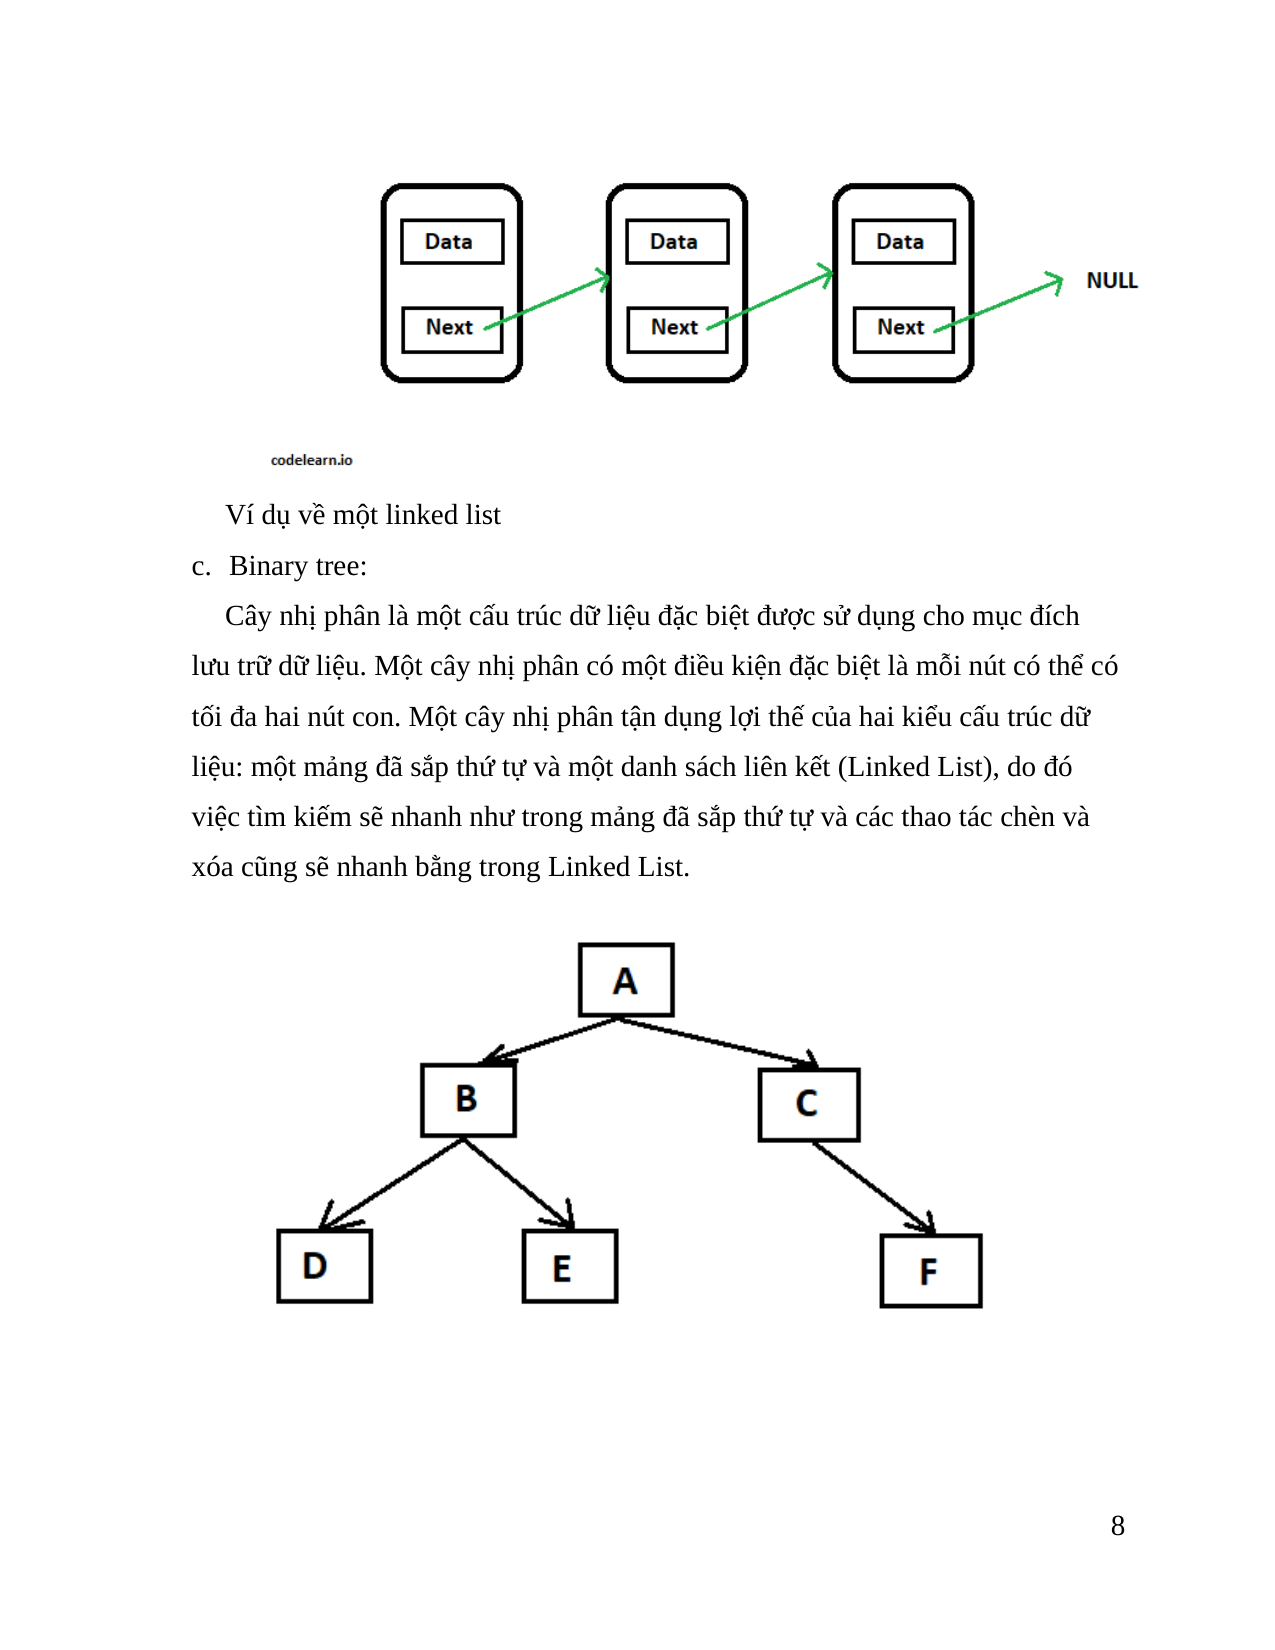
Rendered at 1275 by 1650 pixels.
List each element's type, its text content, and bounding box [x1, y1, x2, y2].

text Ví dụ về một linked list [191, 497, 1125, 531]
picture [225, 150, 1200, 481]
text Cây nhị phân là một cấu trúc dữ liệu đặc biệt được sử dụng cho mục đích lưu trữ dữ liệu. Một cây nhị phân có một điều kiện đặc biệt là mỗi nút có thể có tối đa hai nút con. Một cây nhị phân tận dụng lợi thế của hai kiểu cấu trúc dữ liệu: một mảng đã sắp thứ tự và một danh sách liên kết (Linked List), do đó việc tìm kiếm sẽ nhanh như trong mảng đã sắp thứ tự và các thao tác chèn và xóa cũng sẽ nhanh bằng trong Linked List. [191, 598, 1125, 883]
list Binary tree: [191, 548, 1125, 581]
picture [225, 900, 1105, 1401]
